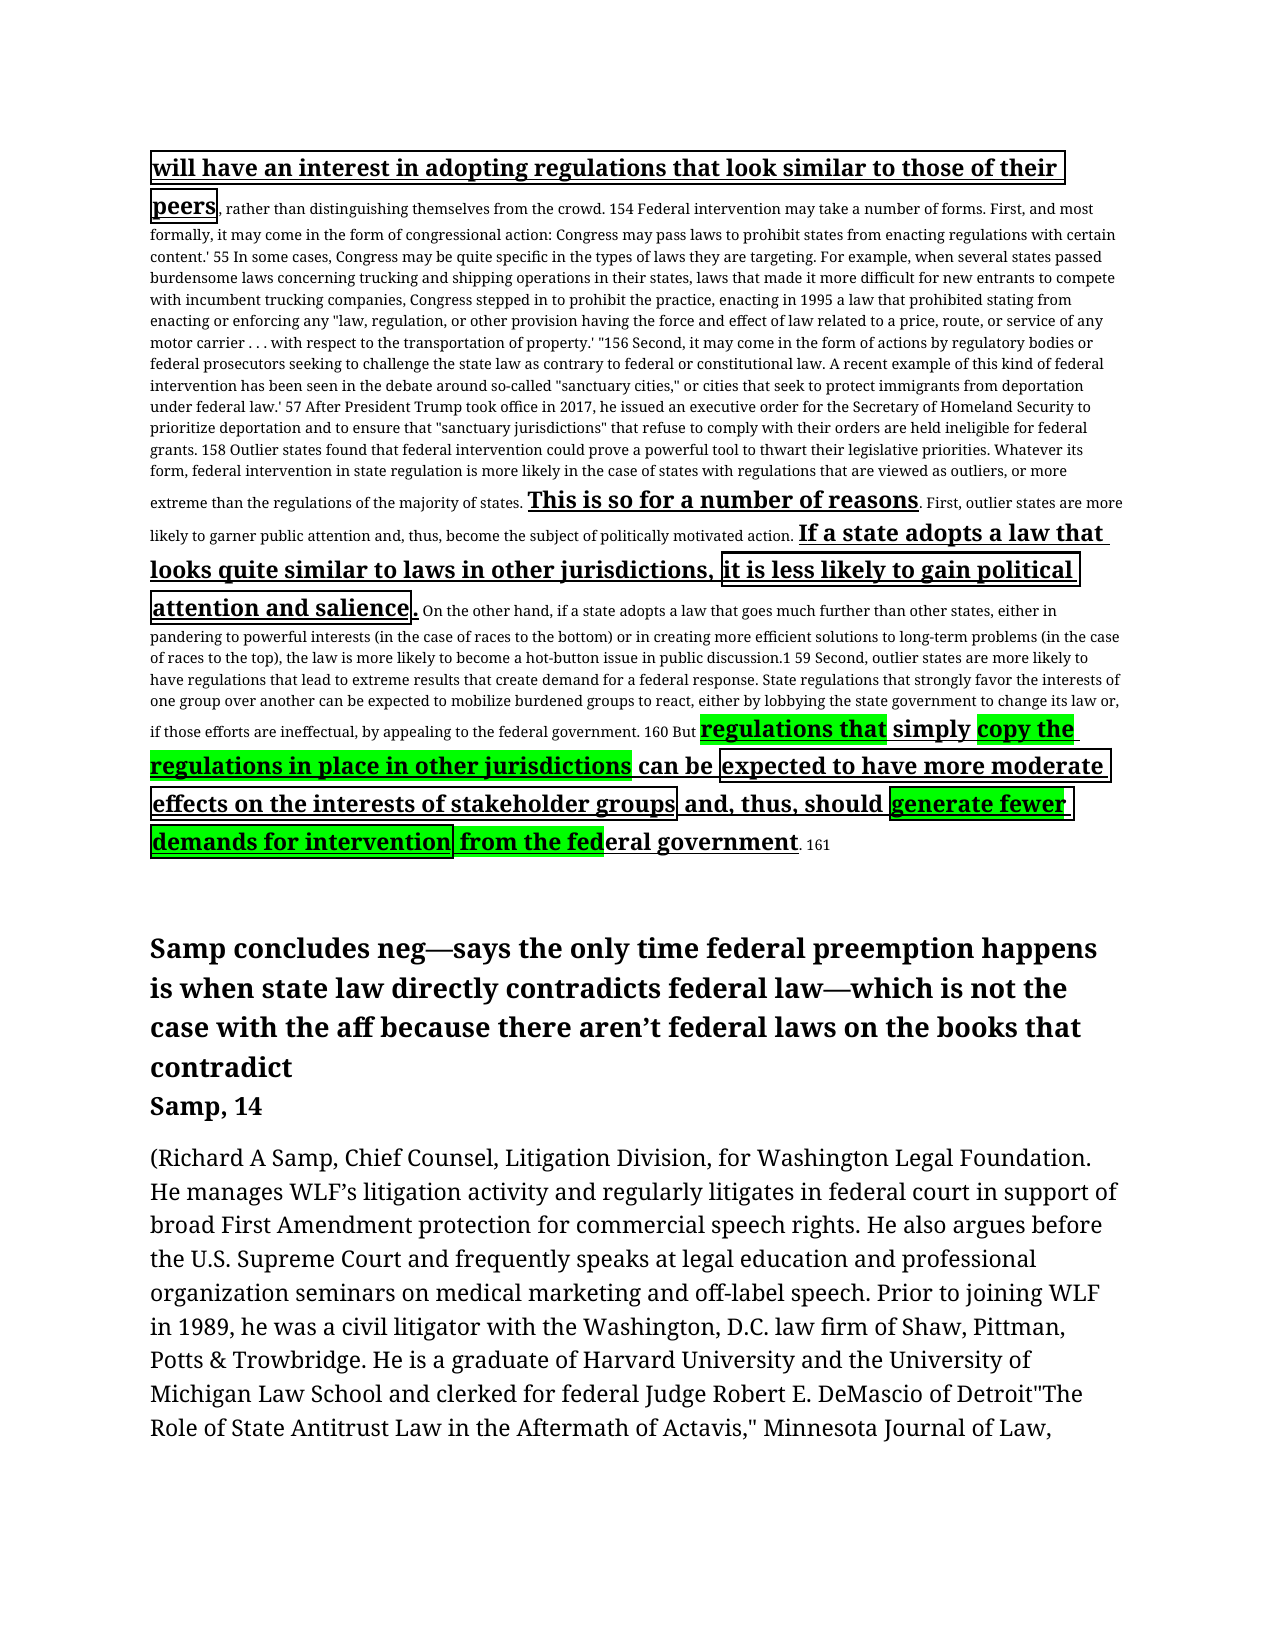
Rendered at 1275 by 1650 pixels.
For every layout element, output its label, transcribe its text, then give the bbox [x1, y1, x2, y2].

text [150, 150, 1125, 859]
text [150, 1142, 1125, 1443]
text Samp, 14 [150, 1088, 1125, 1122]
subtitle Samp concludes neg—says the only time federal preemption happens is when state law directly contradicts federal law—which is not the case with the aff because there aren’t federal laws on the books that contradict [150, 929, 1125, 1086]
